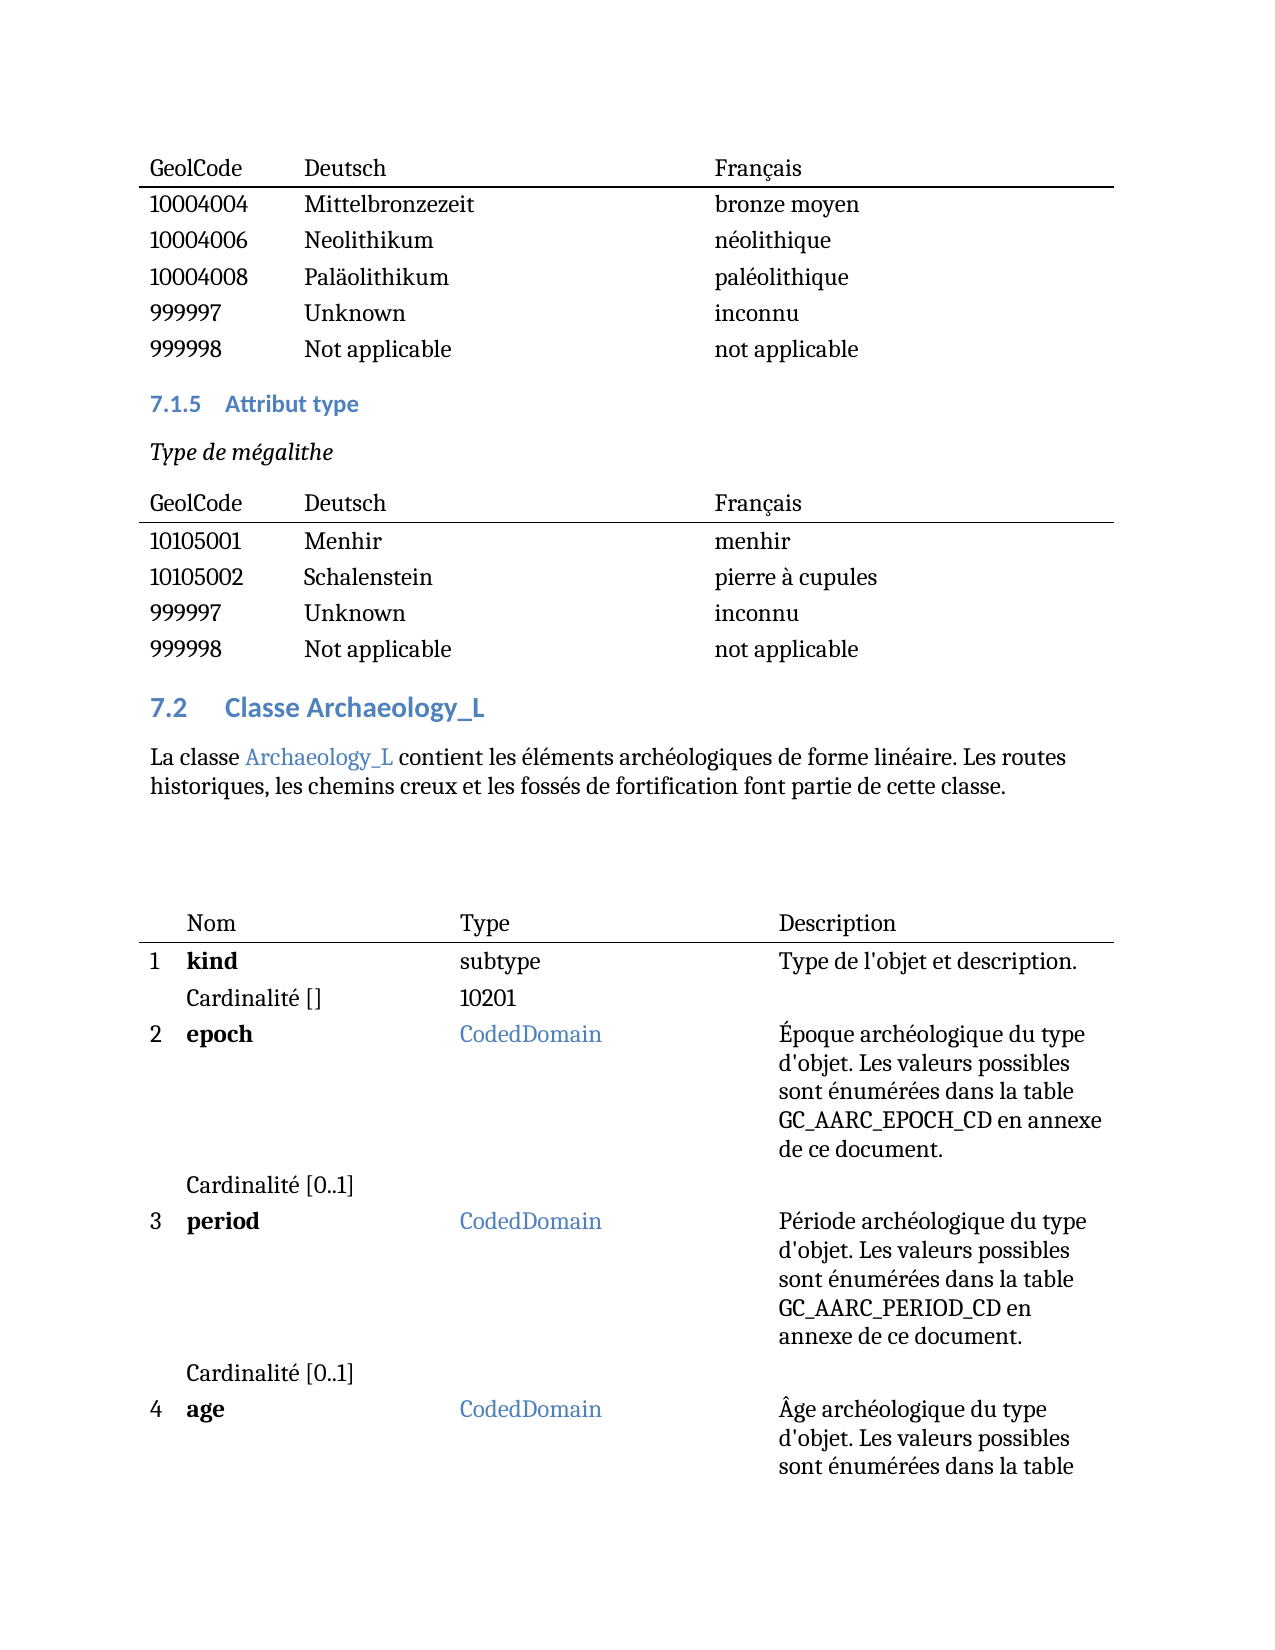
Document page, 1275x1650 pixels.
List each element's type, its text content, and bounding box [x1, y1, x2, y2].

text La classe Archaeology_L contient les éléments archéologiques de forme linéaire. Les routes historiques, les chemins creux et les fossés de fortification font partie de cette classe. [150, 743, 1125, 801]
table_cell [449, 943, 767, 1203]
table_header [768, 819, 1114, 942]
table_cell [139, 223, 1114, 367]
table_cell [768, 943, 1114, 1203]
text Type de mégalithe [150, 438, 1125, 466]
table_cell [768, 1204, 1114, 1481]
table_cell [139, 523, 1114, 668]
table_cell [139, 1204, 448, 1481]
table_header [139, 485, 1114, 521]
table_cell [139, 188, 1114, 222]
subtitle 7.2 Classe Archaeology_L [150, 689, 1125, 724]
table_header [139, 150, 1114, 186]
subtitle 7.1.5 Attribut type [150, 388, 1125, 419]
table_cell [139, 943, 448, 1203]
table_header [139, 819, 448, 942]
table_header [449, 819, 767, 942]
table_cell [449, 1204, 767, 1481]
